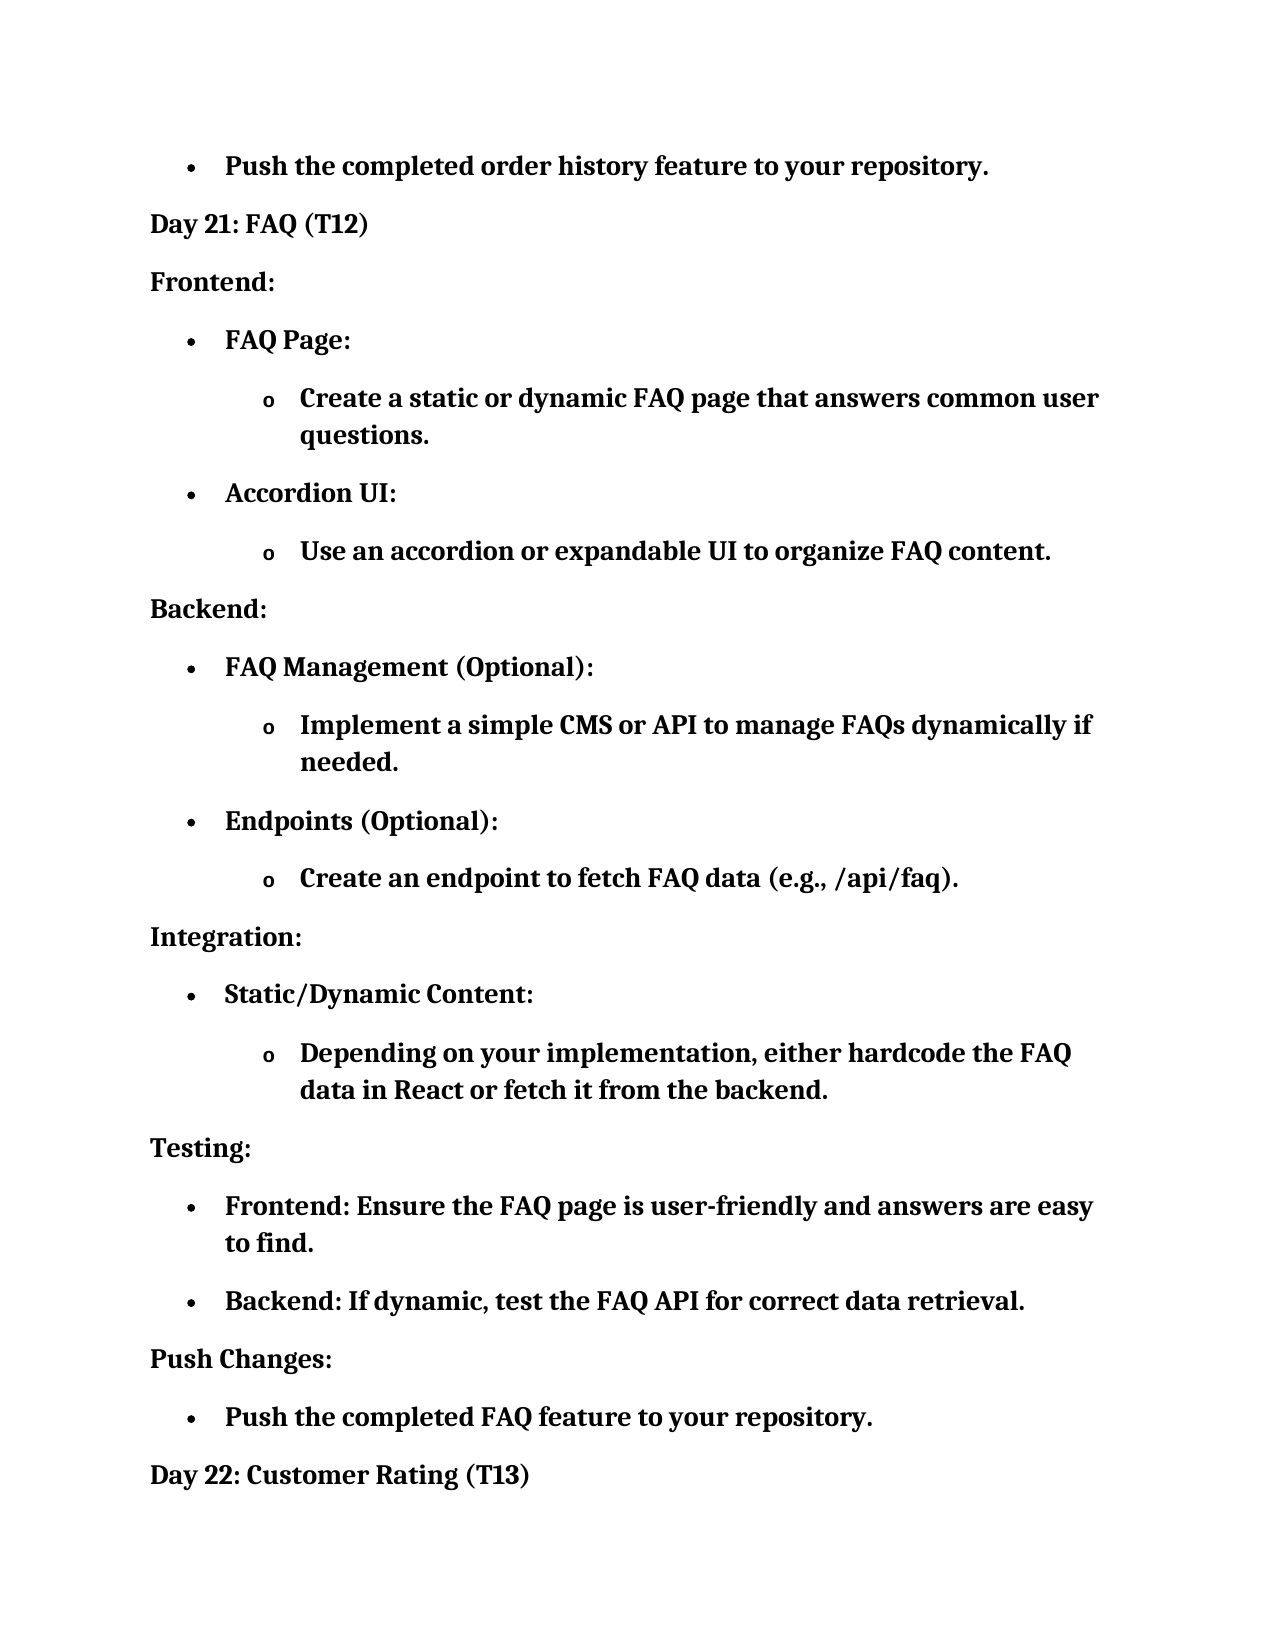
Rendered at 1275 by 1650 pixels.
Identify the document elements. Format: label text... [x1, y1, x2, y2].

text Push Changes: [150, 1343, 1125, 1376]
list Static/Dynamic Content: [187, 979, 1125, 1011]
list Create an endpoint to fetch FAQ data (e.g., /api/faq). [262, 863, 1125, 895]
text Day 21: FAQ (T12) [150, 208, 1125, 240]
list Push the completed order history feature to your repository. [187, 150, 1125, 182]
text Testing: [150, 1132, 1125, 1164]
list FAQ Page: [187, 324, 1125, 356]
list Depending on your implementation, either hardcode the FAQ data in React or fetch it from the backend. [262, 1037, 1125, 1106]
list Use an accordion or expandable UI to organize FAQ content. [262, 535, 1125, 568]
text Backend: [150, 593, 1125, 626]
list Implement a simple CMS or API to manage FAQs dynamically if needed. [262, 709, 1125, 779]
list Accordion UI: [187, 477, 1125, 510]
list Push the completed FAQ feature to your repository. [187, 1401, 1125, 1433]
list Backend: If dynamic, test the FAQ API for correct data retrieval. [187, 1285, 1125, 1317]
list FAQ Management (Optional): [187, 651, 1125, 684]
list Frontend: Ensure the FAQ page is user-friendly and answers are easy to find. [187, 1190, 1125, 1259]
text Frontend: [150, 266, 1125, 298]
list Endpoints (Optional): [187, 804, 1125, 837]
list Create a static or dynamic FAQ page that answers common user questions. [262, 382, 1125, 452]
text Integration: [150, 921, 1125, 953]
text Day 22: Customer Rating (T13) [150, 1459, 1125, 1492]
